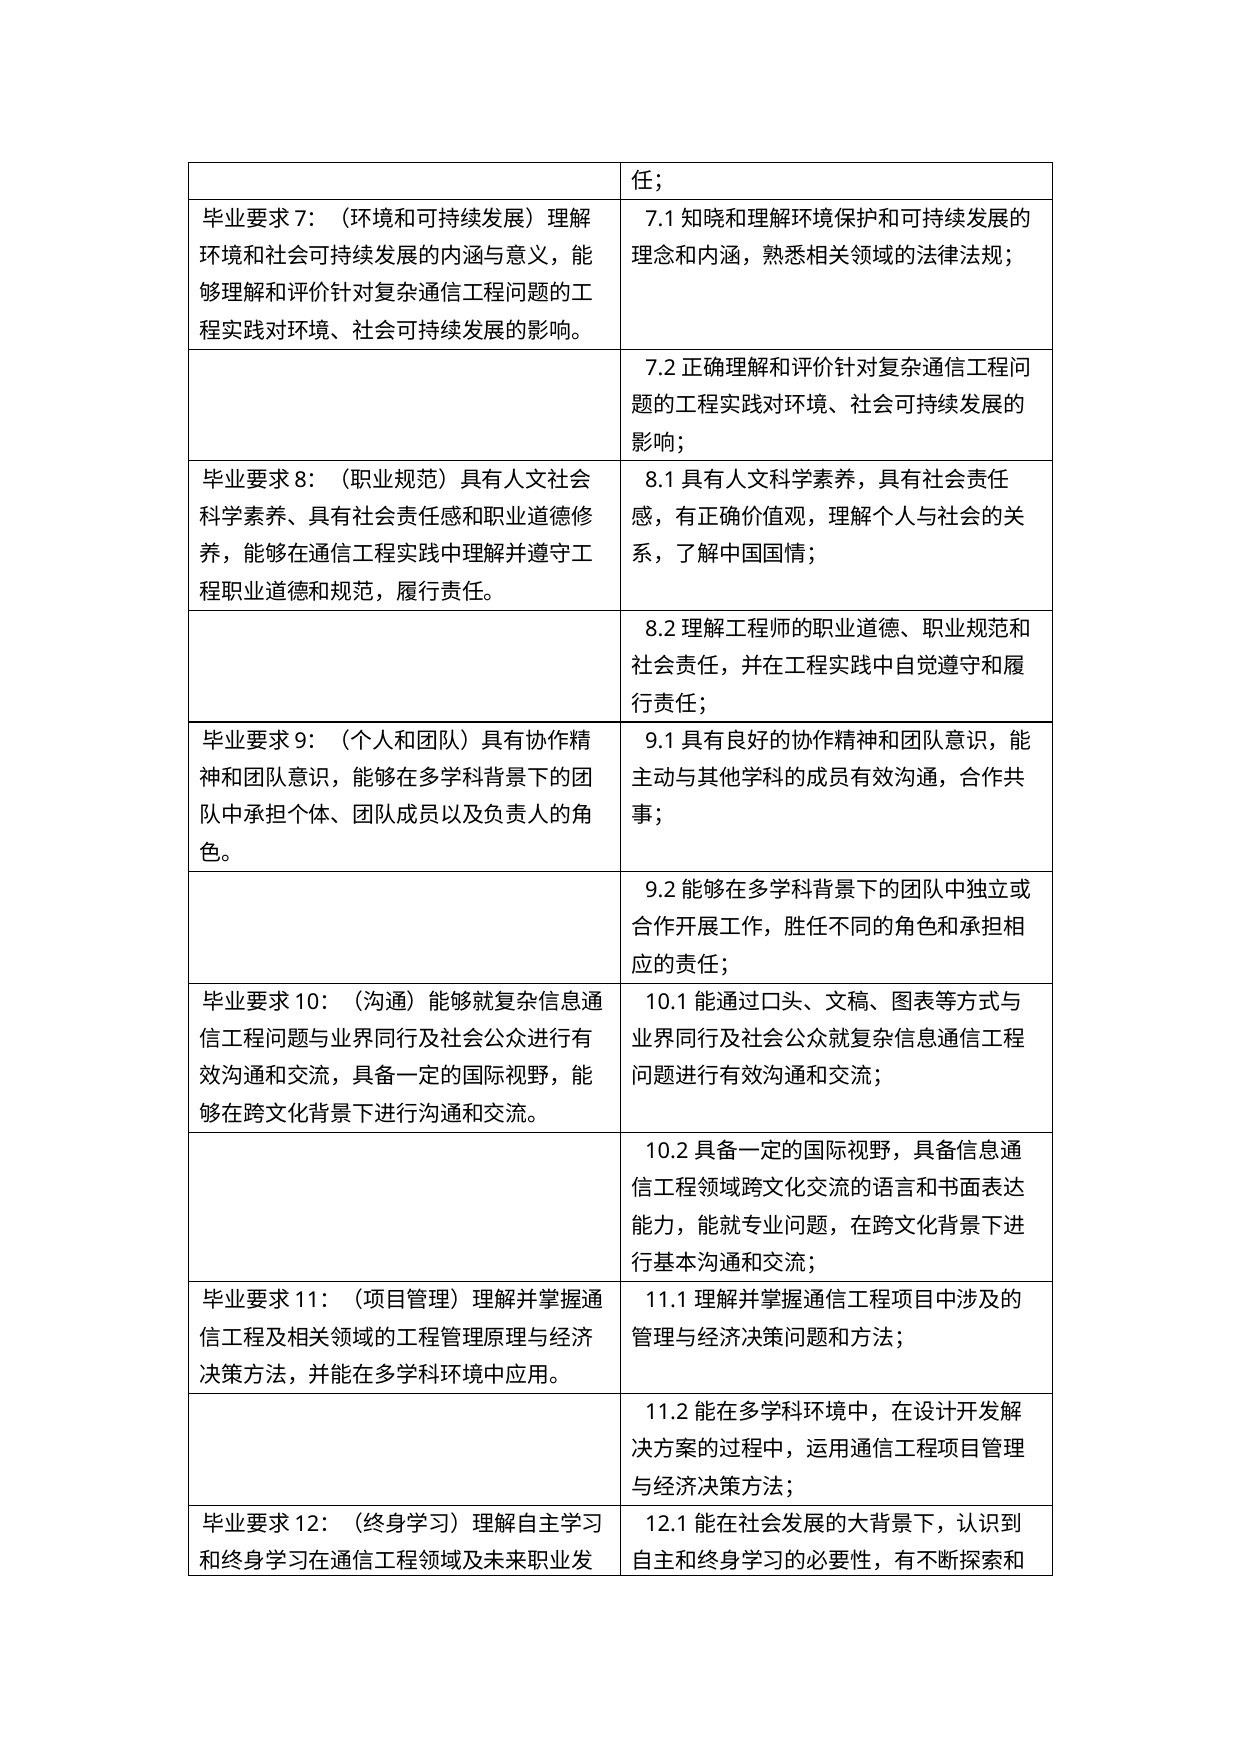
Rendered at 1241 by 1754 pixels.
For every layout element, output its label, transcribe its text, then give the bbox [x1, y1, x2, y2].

table_cell 9.2 能够在多学科背景下的团队中独立或合作开展工作，胜任不同的角色和承担相应的责任； [621, 872, 1052, 982]
table_cell 毕业要求11：（项目管理）理解并掌握通信工程及相关领域的工程管理原理与经济决策方法，并能在多学科环境中应用。 [189, 1282, 620, 1393]
table_cell 7.2 正确理解和评价针对复杂通信工程问题的工程实践对环境、社会可持续发展的影响； [621, 350, 1052, 460]
table_cell [189, 1133, 620, 1281]
table_cell 8.1 具有人文科学素养，具有社会责任感，有正确价值观，理解个人与社会的关系，了解中国国情； [621, 461, 1052, 609]
table_cell 毕业要求8：（职业规范）具有人文社会科学素养、具有社会责任感和职业道德修养，能够在通信工程实践中理解并遵守工程职业道德和规范，履行责任。 [189, 461, 620, 609]
table_cell 9.1 具有良好的协作精神和团队意识，能主动与其他学科的成员有效沟通，合作共事； [621, 723, 1052, 871]
table_cell 8.2 理解工程师的职业道德、职业规范和社会责任，并在工程实践中自觉遵守和履行责任； [621, 611, 1052, 721]
table_cell [189, 611, 620, 721]
table_cell 毕业要求10：（沟通）能够就复杂信息通信工程问题与业界同行及社会公众进行有效沟通和交流，具备一定的国际视野，能够在跨文化背景下进行沟通和交流。 [189, 984, 620, 1132]
table_cell 10.2 具备一定的国际视野，具备信息通信工程领域跨文化交流的语言和书面表达能力，能就专业问题，在跨文化背景下进行基本沟通和交流； [621, 1133, 1052, 1281]
table_cell 10.1 能通过口头、文稿、图表等方式与业界同行及社会公众就复杂信息通信工程问题进行有效沟通和交流； [621, 984, 1052, 1132]
table_cell 毕业要求7：（环境和可持续发展）理解环境和社会可持续发展的内涵与意义，能够理解和评价针对复杂通信工程问题的工程实践对环境、社会可持续发展的影响。 [189, 200, 620, 348]
table_cell [189, 163, 620, 199]
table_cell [621, 1506, 1052, 1575]
table_cell 毕业要求9：（个人和团队）具有协作精神和团队意识，能够在多学科背景下的团队中承担个体、团队成员以及负责人的角色。 [189, 723, 620, 871]
table_cell [189, 350, 620, 460]
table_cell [621, 163, 1052, 199]
table_cell [189, 1394, 620, 1504]
table_cell [189, 872, 620, 982]
table_cell 7.1 知晓和理解环境保护和可持续发展的理念和内涵，熟悉相关领域的法律法规； [621, 200, 1052, 348]
table_cell 11.2 能在多学科环境中，在设计开发解决方案的过程中，运用通信工程项目管理与经济决策方法； [621, 1394, 1052, 1504]
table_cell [189, 1506, 620, 1575]
table_cell 11.1 理解并掌握通信工程项目中涉及的管理与经济决策问题和方法； [621, 1282, 1052, 1393]
